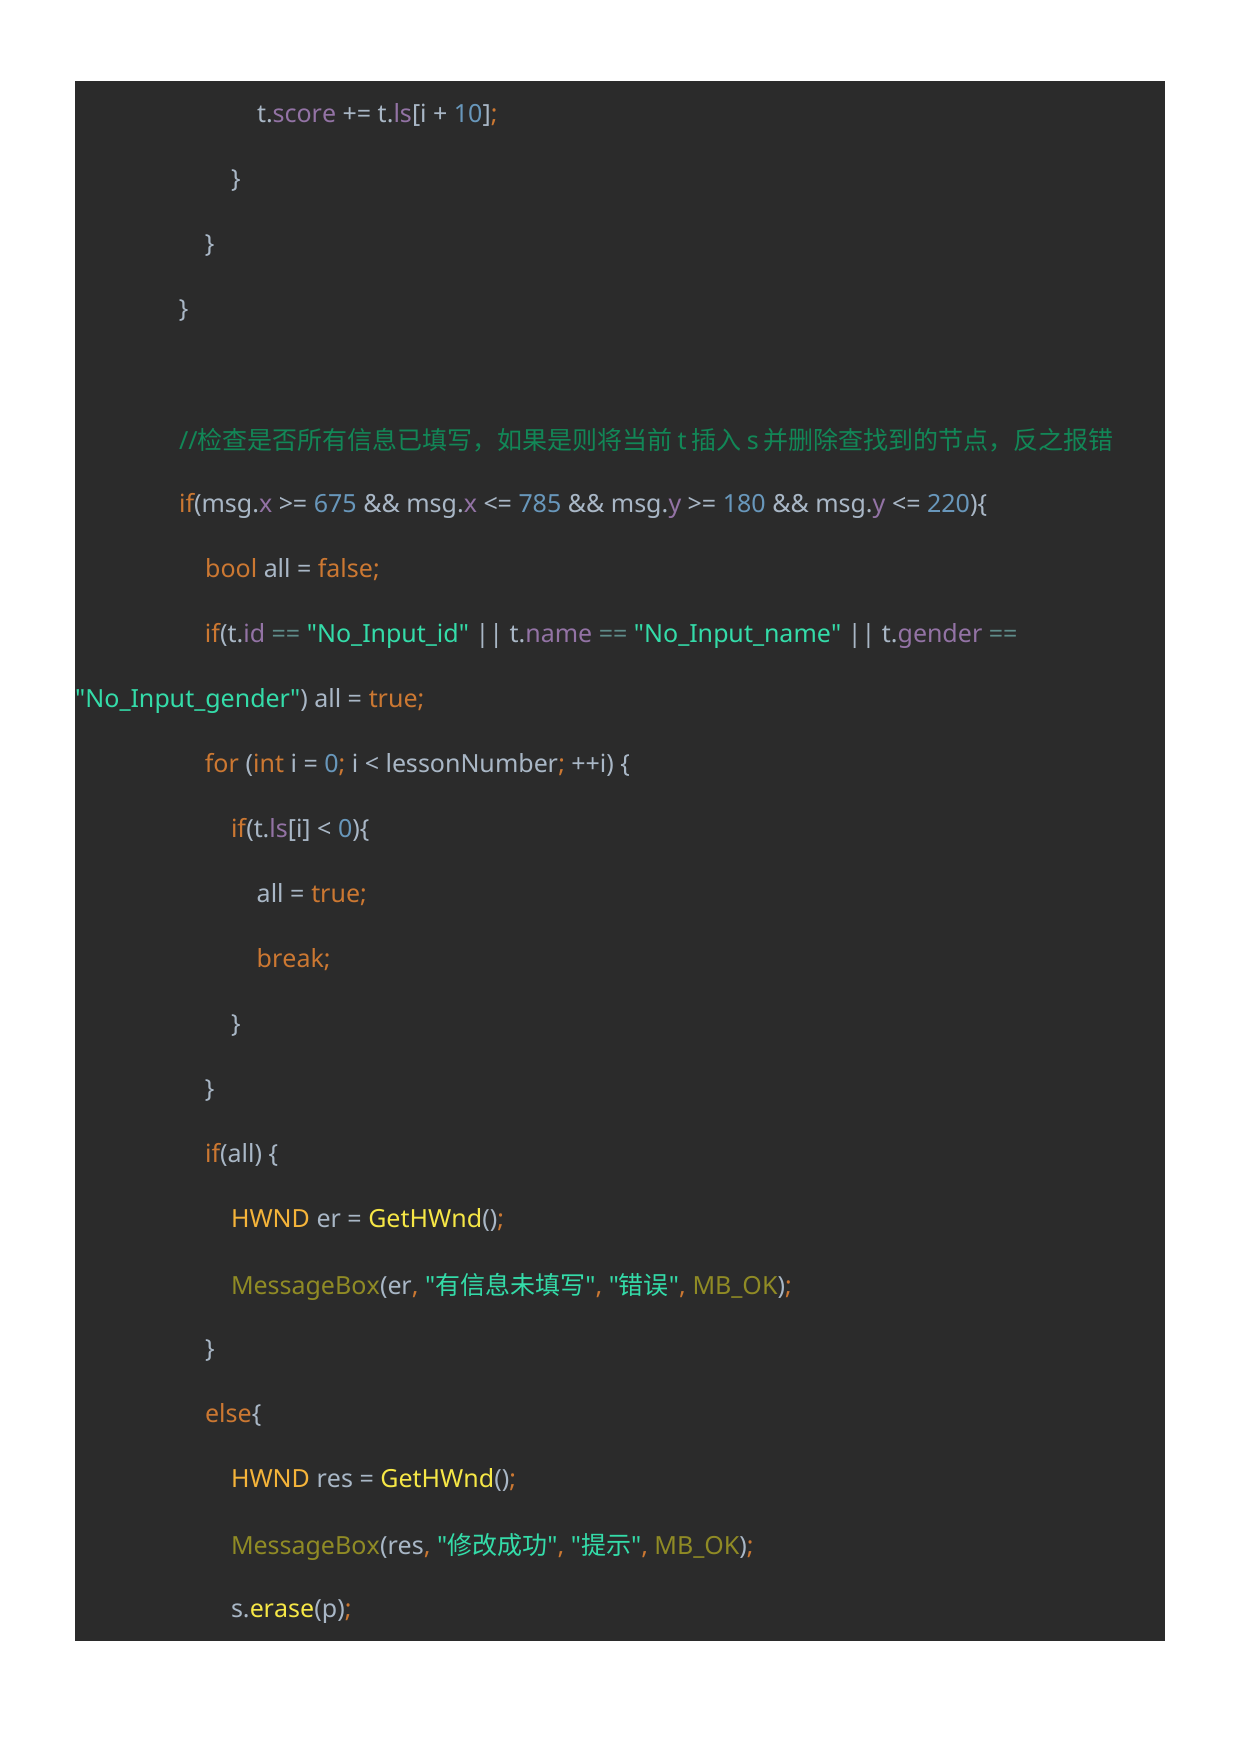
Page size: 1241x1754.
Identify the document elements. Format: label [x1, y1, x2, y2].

text [75, 81, 1165, 1641]
